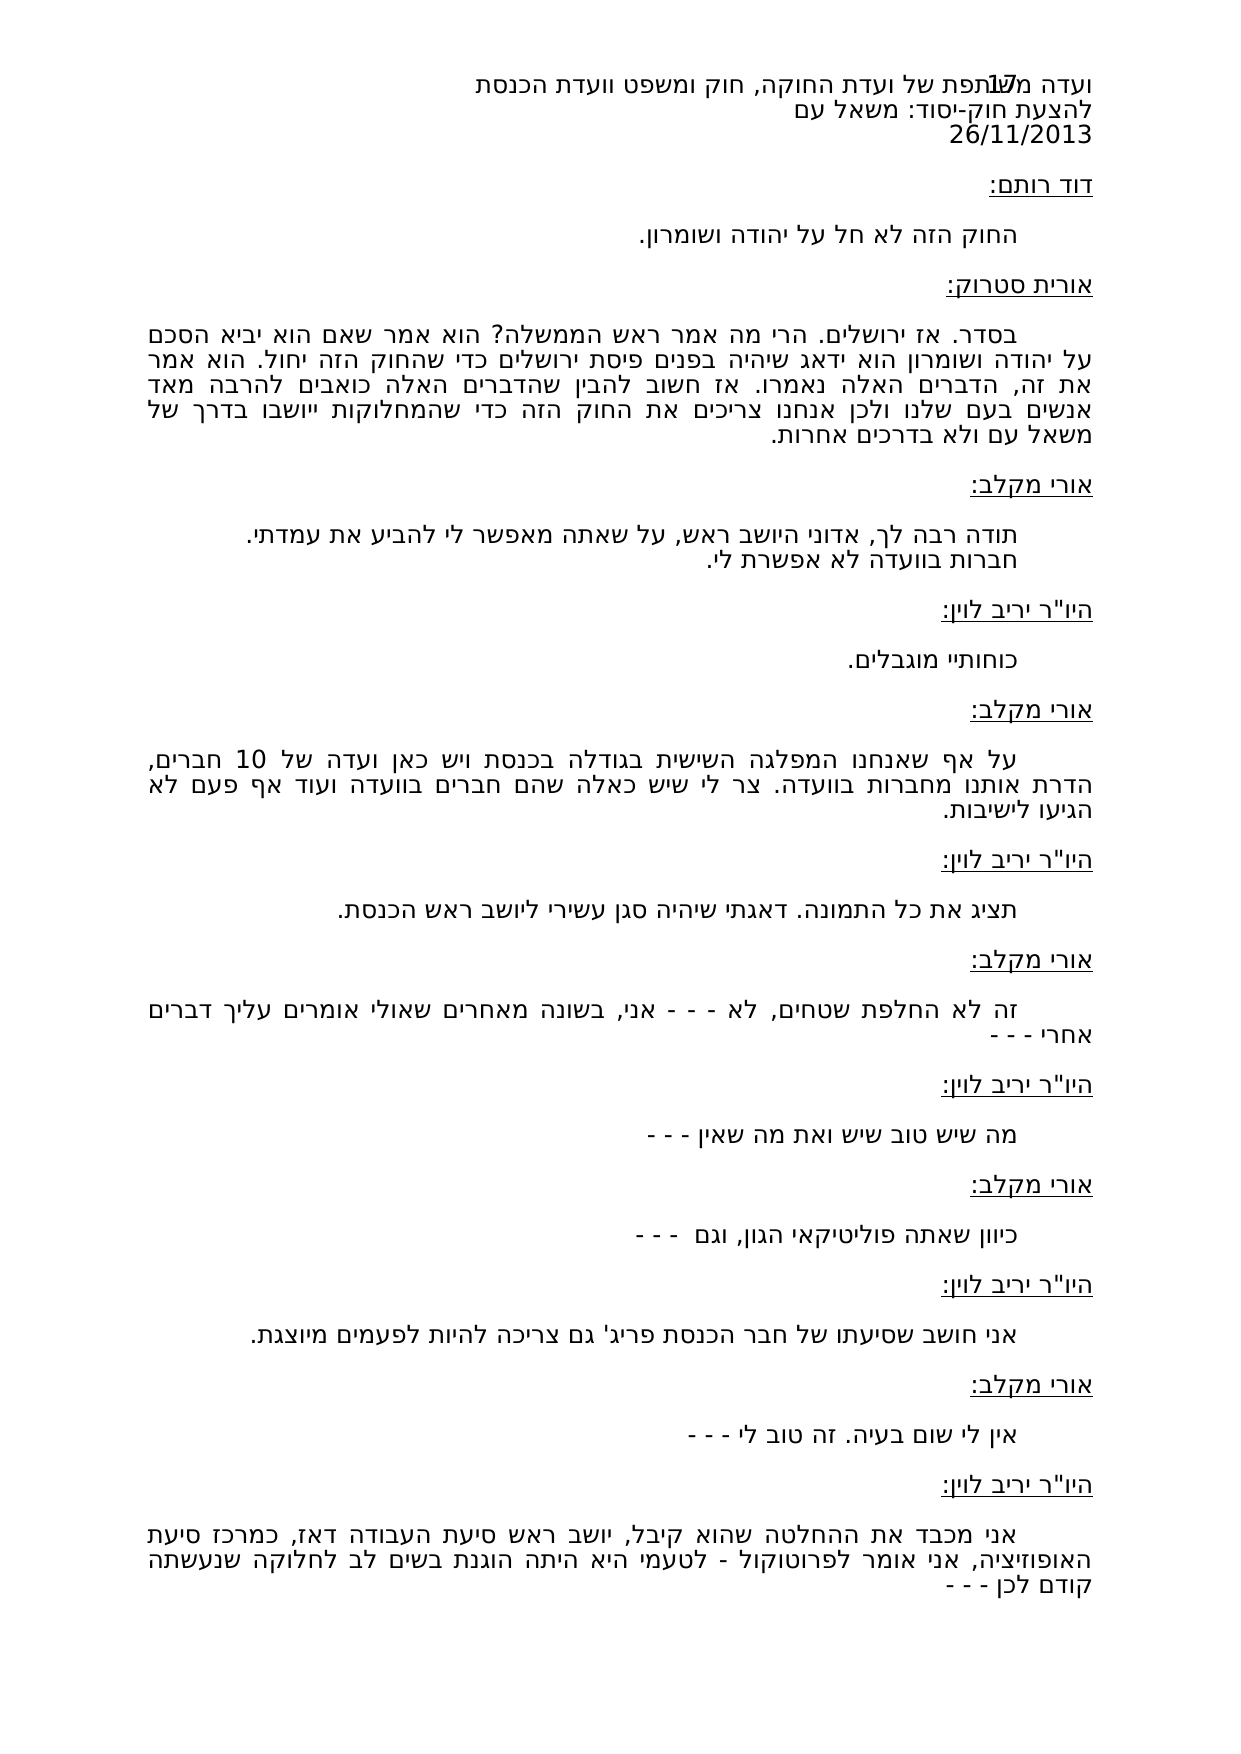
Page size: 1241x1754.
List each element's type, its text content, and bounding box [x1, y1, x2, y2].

text דוד רותם: [147, 174, 1093, 199]
text תודה רבה לך, אדוני היושב ראש, על שאתה מאפשר לי להביע את עמדתי. [147, 524, 1093, 549]
text היו"ר יריב לוין: [147, 1274, 1093, 1299]
text היו"ר יריב לוין: [147, 1074, 1093, 1099]
text בסדר. אז ירושלים. הרי מה אמר ראש הממשלה? הוא אמר שאם הוא יביא הסכם על יהודה ושומרון הוא ידאג שיהיה בפנים פיסת ירושלים כדי שהחוק הזה יחול. הוא אמר את זה, הדברים האלה נאמרו. אז חשוב להבין שהדברים האלה כואבים להרבה מאד אנשים בעם שלנו ולכן אנחנו צריכים את החוק הזה כדי שהמחלוקות ייושבו בדרך של משאל עם ולא בדרכים אחרות. [147, 324, 1093, 449]
text כיוון שאתה פוליטיקאי הגון, וגם - - - [147, 1224, 1093, 1249]
text החוק הזה לא חל על יהודה ושומרון. [147, 224, 1093, 249]
text אורית סטרוק: [147, 274, 1093, 299]
text היו"ר יריב לוין: [147, 599, 1093, 624]
text אני חושב שסיעתו של חבר הכנסת פריג' גם צריכה להיות לפעמים מיוצגת. [147, 1324, 1093, 1349]
text תציג את כל התמונה. דאגתי שיהיה סגן עשירי ליושב ראש הכנסת. [147, 899, 1093, 924]
text אין לי שום בעיה. זה טוב לי - - - [147, 1424, 1093, 1449]
text היו"ר יריב לוין: [147, 1474, 1093, 1499]
text כוחותיי מוגבלים. [147, 649, 1093, 674]
text זה לא החלפת שטחים, לא - - - אני, בשונה מאחרים שאולי אומרים עליך דברים אחרי - - - [147, 999, 1093, 1049]
text חברות בוועדה לא אפשרת לי. [147, 549, 1093, 574]
text היו"ר יריב לוין: [147, 849, 1093, 874]
text אני מכבד את ההחלטה שהוא קיבל, יושב ראש סיעת העבודה דאז, כמרכז סיעת האופוזיציה, אני אומר לפרוטוקול - לטעמי היא היתה הוגנת בשים לב לחלוקה שנעשתה קודם לכן - - - [147, 1524, 1093, 1599]
text אורי מקלב: [147, 949, 1093, 974]
text מה שיש טוב שיש ואת מה שאין - - - [147, 1124, 1093, 1149]
text אורי מקלב: [147, 1374, 1093, 1399]
text אורי מקלב: [147, 699, 1093, 724]
text אורי מקלב: [147, 1174, 1093, 1199]
text על אף שאנחנו המפלגה השישית בגודלה בכנסת ויש כאן ועדה של 10 חברים, הדרת אותנו מחברות בוועדה. צר לי שיש כאלה שהם חברים בוועדה ועוד אף פעם לא הגיעו לישיבות. [147, 749, 1093, 824]
text אורי מקלב: [147, 474, 1093, 499]
